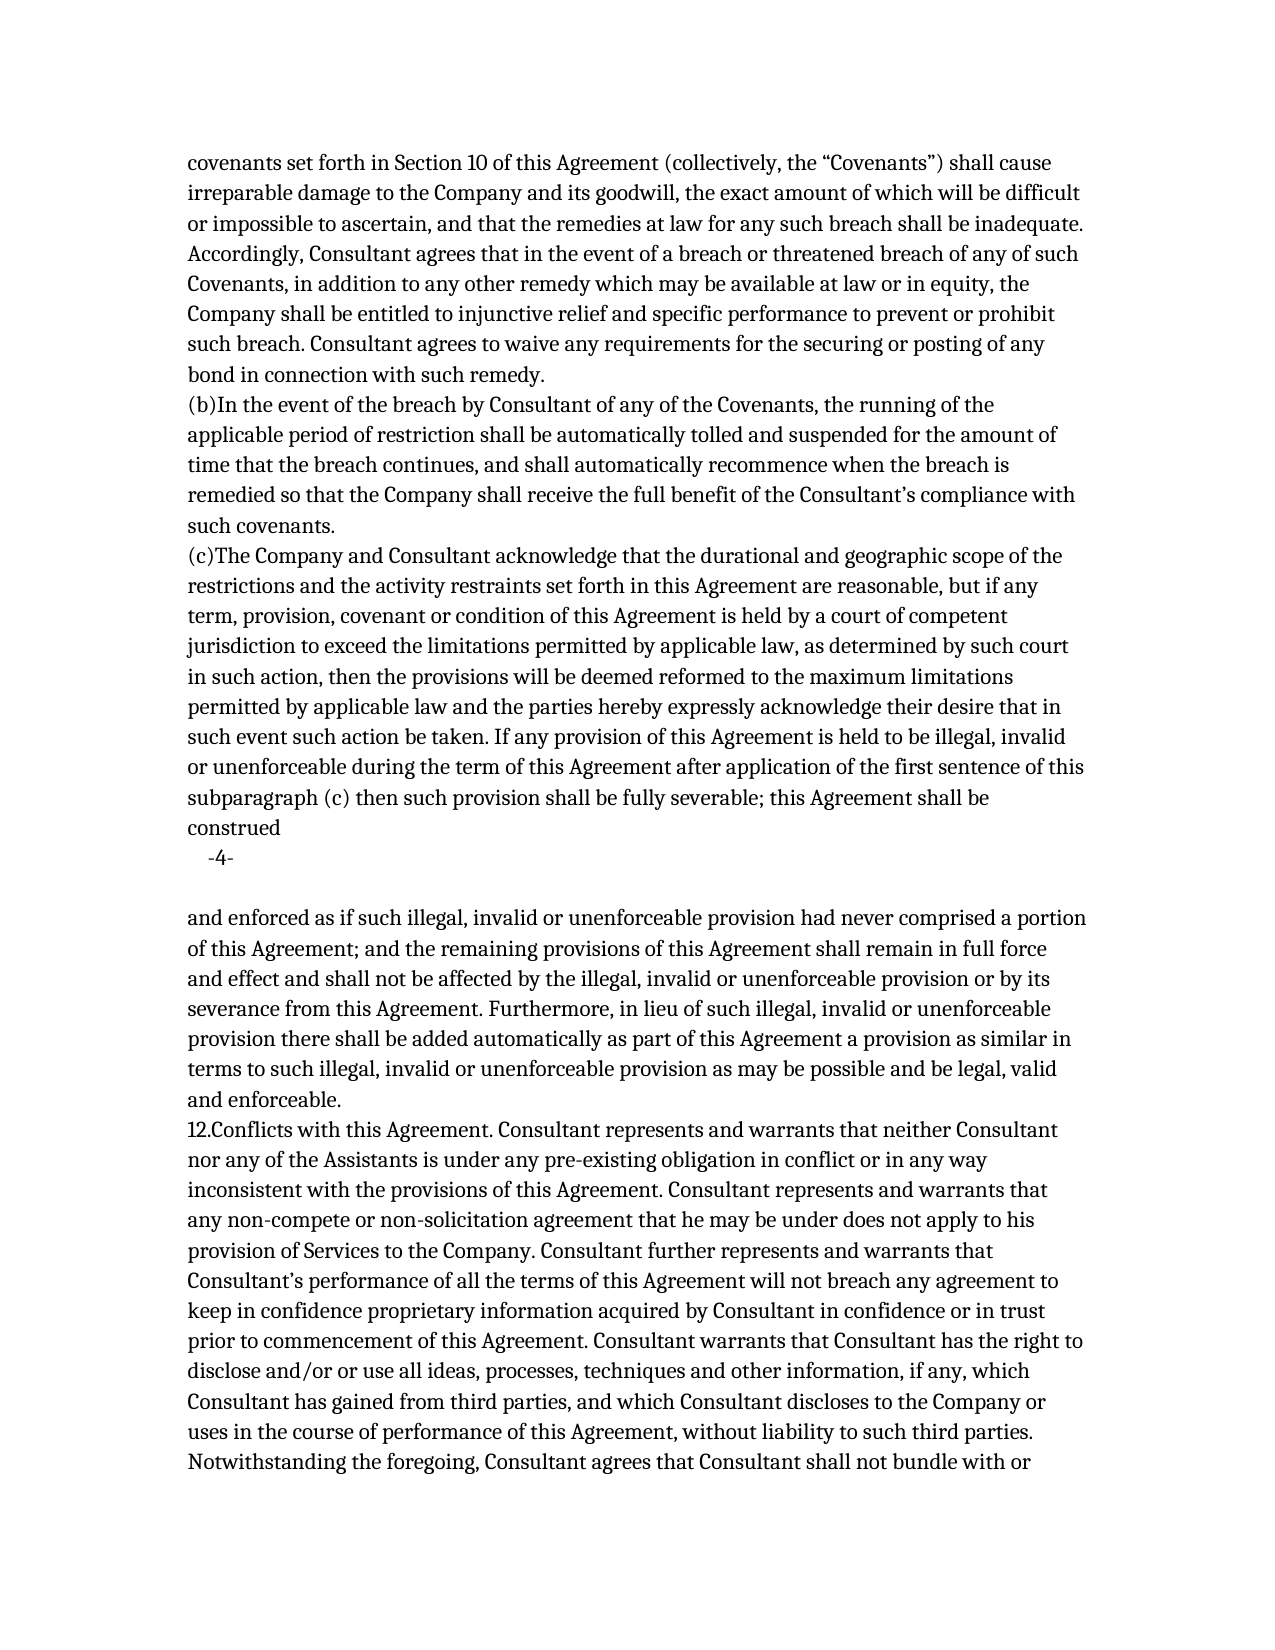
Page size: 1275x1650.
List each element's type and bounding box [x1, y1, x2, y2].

text [187, 150, 1087, 1475]
